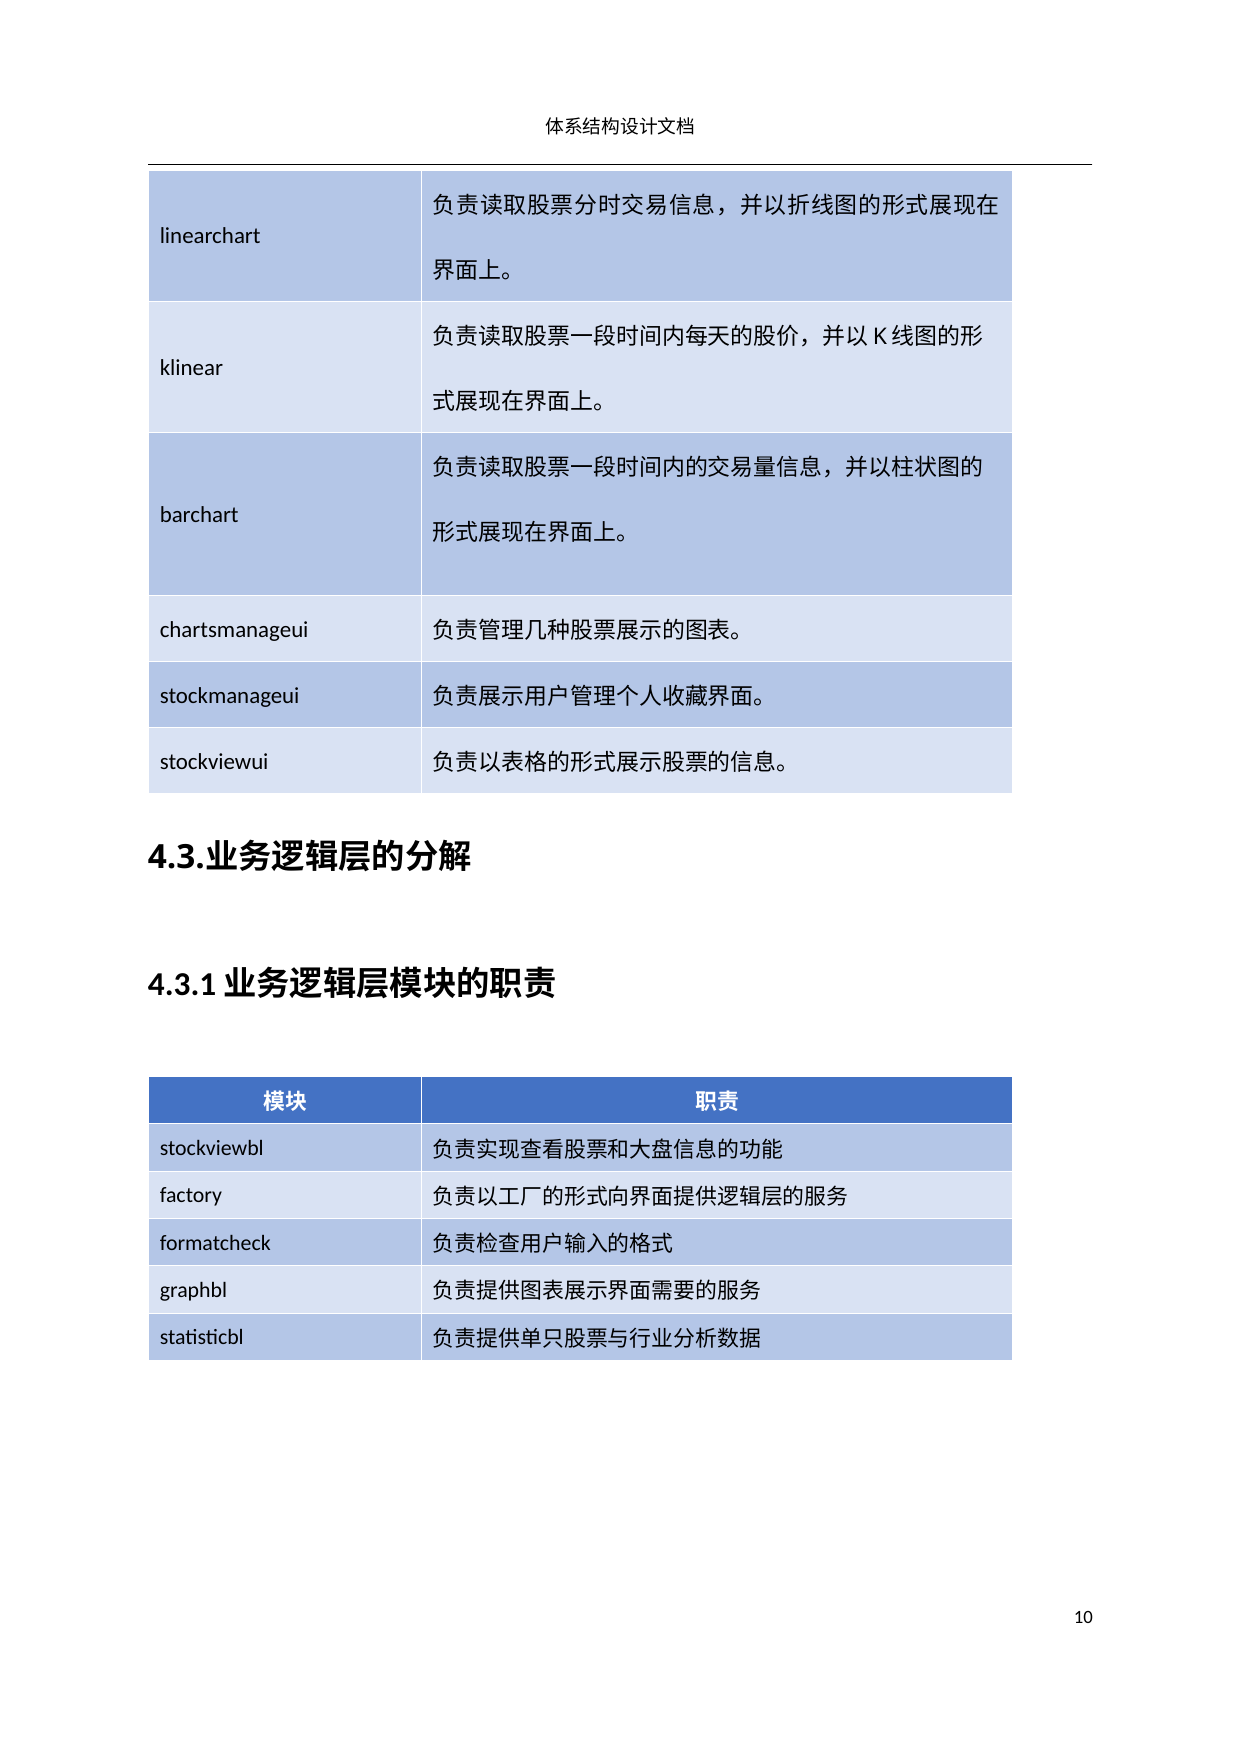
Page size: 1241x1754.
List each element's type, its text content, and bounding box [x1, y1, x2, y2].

table_cell barchart [149, 433, 421, 595]
table_cell stockmanageui [149, 662, 421, 727]
table_cell 负责提供图表展示界面需要的服务 [422, 1266, 1012, 1312]
table_cell chartsmanageui [149, 596, 421, 661]
table_cell 负责读取股票分时交易信息，并以折线图的形式展现在界面上。 [422, 171, 1012, 301]
table_cell graphbl [149, 1266, 421, 1312]
subtitle 4.3.1业务逻辑层模块的职责 [148, 949, 1092, 1014]
table_cell 负责读取股票一段时间内每天的股价，并以K线图的形式展现在界面上。 [422, 302, 1012, 432]
table_cell factory [149, 1172, 421, 1218]
table_cell stockviewui [149, 728, 421, 793]
table_cell 负责实现查看股票和大盘信息的功能 [422, 1124, 1012, 1171]
table_cell klinear [149, 302, 421, 432]
table_cell 负责以表格的形式展示股票的信息。 [422, 728, 1012, 793]
table_cell stockviewbl [149, 1124, 421, 1171]
table_header 职责 [422, 1077, 1012, 1123]
table_cell 负责管理几种股票展示的图表。 [422, 596, 1012, 661]
table_cell 负责提供单只股票与行业分析数据 [422, 1314, 1012, 1360]
table_cell formatcheck [149, 1219, 421, 1265]
table_cell 负责以工厂的形式向界面提供逻辑层的服务 [422, 1172, 1012, 1218]
table_cell 负责展示用户管理个人收藏界面。 [422, 662, 1012, 727]
subtitle 4.3.业务逻辑层的分解 [148, 821, 1092, 886]
table_cell 负责读取股票一段时间内的交易量信息，并以柱状图的形式展现在界面上。 [422, 433, 1012, 595]
table_header 模块 [149, 1077, 421, 1123]
table_cell 负责检查用户输入的格式 [422, 1219, 1012, 1265]
table_cell statisticbl [149, 1314, 421, 1360]
table_cell linearchart [149, 171, 421, 301]
